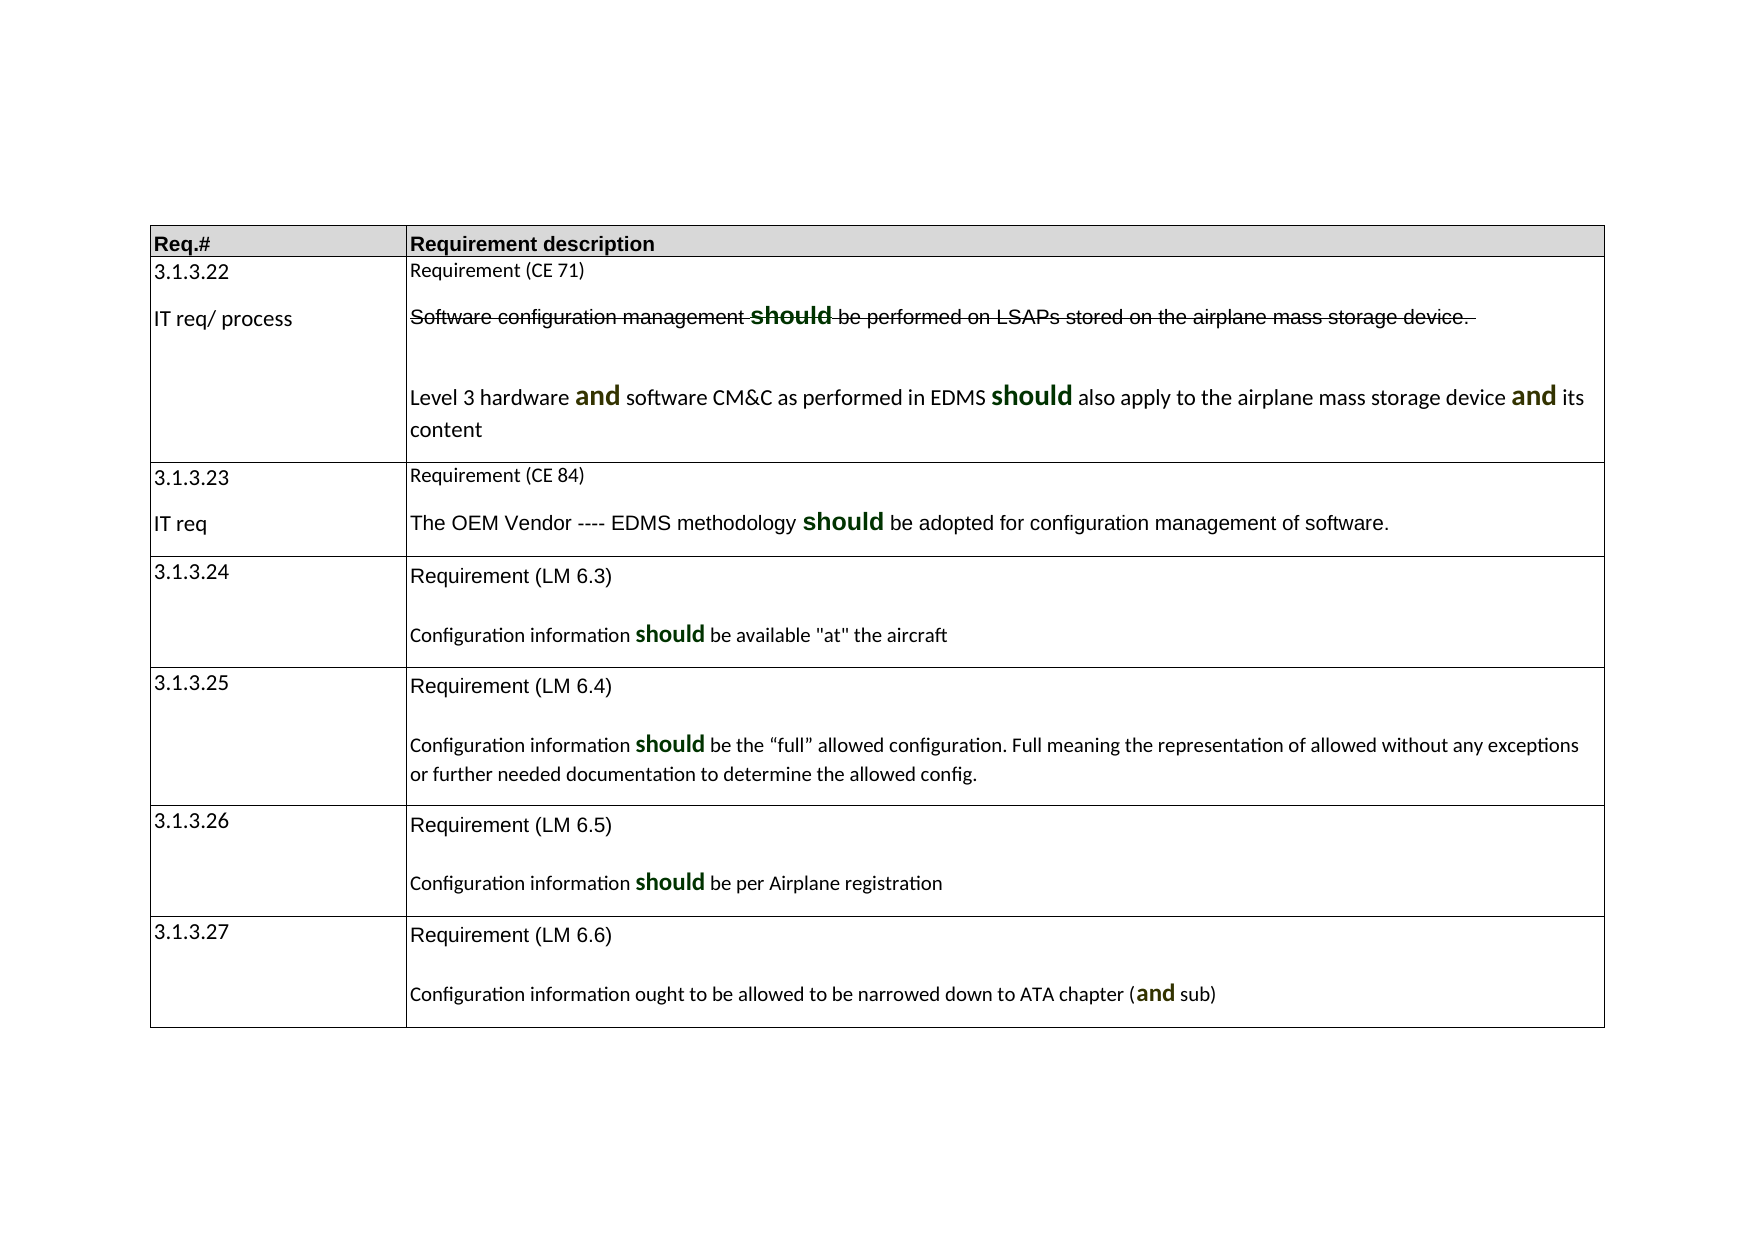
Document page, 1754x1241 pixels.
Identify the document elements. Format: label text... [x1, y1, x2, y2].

table_cell Requirement (CE 71) Software configuration management should be performed on LSAPs stored on the airplane mass storage device. Level 3 hardware and software CM&C as performed in EDMS should also apply to the airplane mass storage device and its content [407, 257, 1604, 462]
table_cell 3.1.3.23 IT req [151, 463, 406, 556]
table_cell 3.1.3.27 [151, 917, 406, 1027]
table_cell Requirement (LM 6.4) Configuration information should be the “full” allowed configuration. Full meaning the representation of allowed without any exceptions or further needed documentation to determine the allowed config. [407, 668, 1604, 805]
table_cell Requirement (LM 6.3) Configuration information should be available "at" the aircraft [407, 557, 1604, 667]
table_cell 3.1.3.26 [151, 806, 406, 916]
table_cell 3.1.3.25 [151, 668, 406, 805]
table_cell 3.1.3.24 [151, 557, 406, 667]
table_cell Requirement (LM 6.5) Configuration information should be per Airplane registration [407, 806, 1604, 916]
table_header Req.# [151, 226, 406, 256]
table_cell Requirement (CE 84) The OEM Vendor ---- EDMS methodology should be adopted for configuration management of software. [407, 463, 1604, 556]
table_cell Requirement (LM 6.6) Configuration information ought to be allowed to be narrowed down to ATA chapter (and sub) [407, 917, 1604, 1027]
table_cell 3.1.3.22 IT req/ process [151, 257, 406, 462]
table_header Requirement description [407, 226, 1604, 256]
